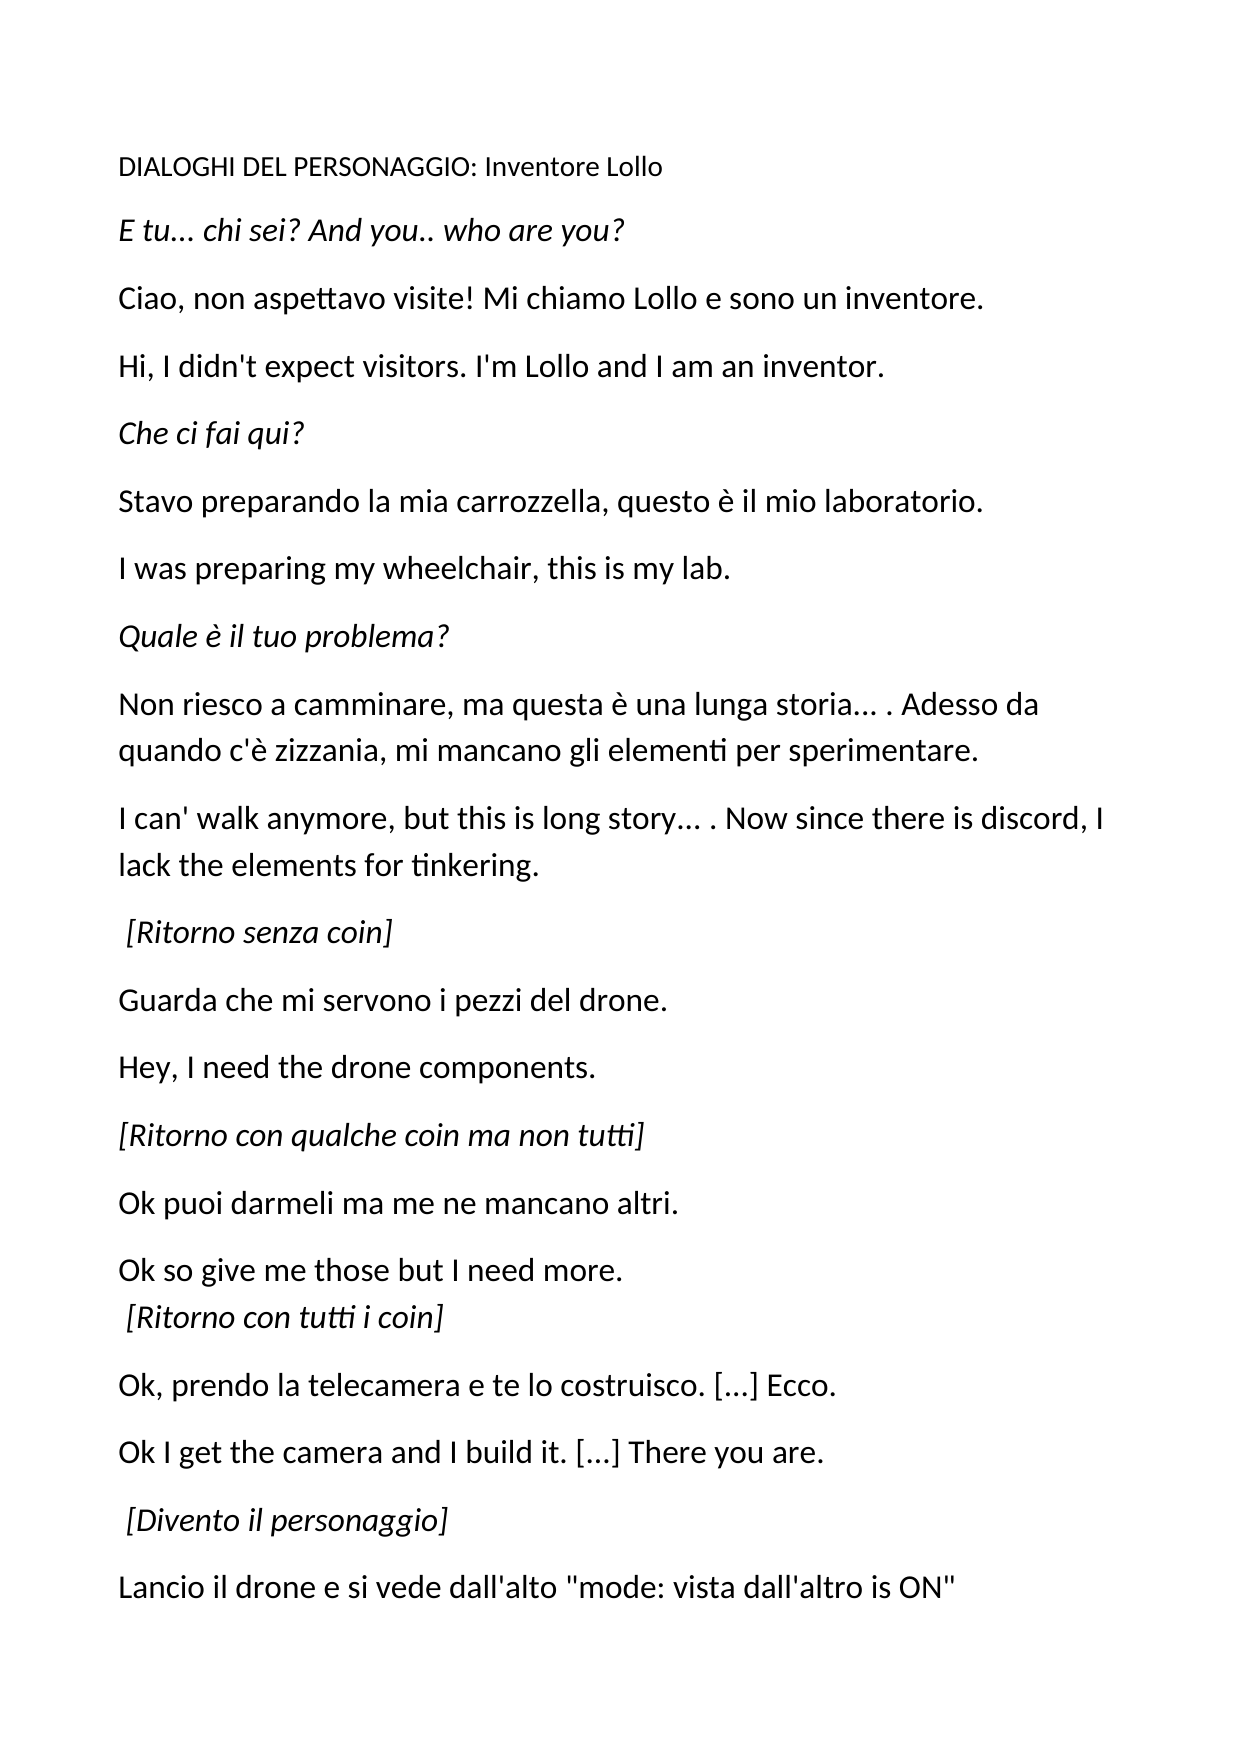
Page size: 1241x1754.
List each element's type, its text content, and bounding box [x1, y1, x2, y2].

text Hey, I need the drone components. [118, 1047, 1122, 1087]
text Ciao, non aspettavo visite! Mi chiamo Lollo e sono un inventore. [118, 277, 1122, 318]
text I was preparing my wheelchair, this is my lab. [118, 547, 1122, 588]
text Ok I get the camera and I build it. [...] There you are. [118, 1431, 1122, 1472]
text DIALOGHI DEL PERSONAGGIO: Inventore Lollo [118, 148, 1122, 183]
text [Ritorno senza coin] [118, 911, 1122, 952]
text [Divento il personaggio] [118, 1499, 1122, 1540]
text Lancio il drone e si vede dall'alto "mode: vista dall'altro is ON" [118, 1567, 1122, 1607]
text Ok, prendo la telecamera e te lo costruisco. [...] Ecco. [118, 1364, 1122, 1404]
text Non riesco a camminare, ma questa è una lunga storia... . Adesso da quando c'è zizzania, mi mancano gli elementi per sperimentare. [118, 683, 1122, 770]
text [Ritorno con qualche coin ma non tutti] [118, 1114, 1122, 1155]
text Che ci fai qui? [118, 412, 1122, 453]
text I can' walk anymore, but this is long story... . Now since there is discord, I lack the elements for tinkering. [118, 797, 1122, 884]
text E tu... chi sei? And you.. who are you? [118, 209, 1122, 250]
text Stavo preparando la mia carrozzella, questo è il mio laboratorio. [118, 480, 1122, 521]
text Ok so give me those but I need more. [Ritorno con tutti i coin] [118, 1249, 1122, 1337]
text Quale è il tuo problema? [118, 615, 1122, 656]
text Guarda che mi servono i pezzi del drone. [118, 979, 1122, 1020]
text Ok puoi darmeli ma me ne mancano altri. [118, 1182, 1122, 1222]
text Hi, I didn't expect visitors. I'm Lollo and I am an inventor. [118, 344, 1122, 385]
